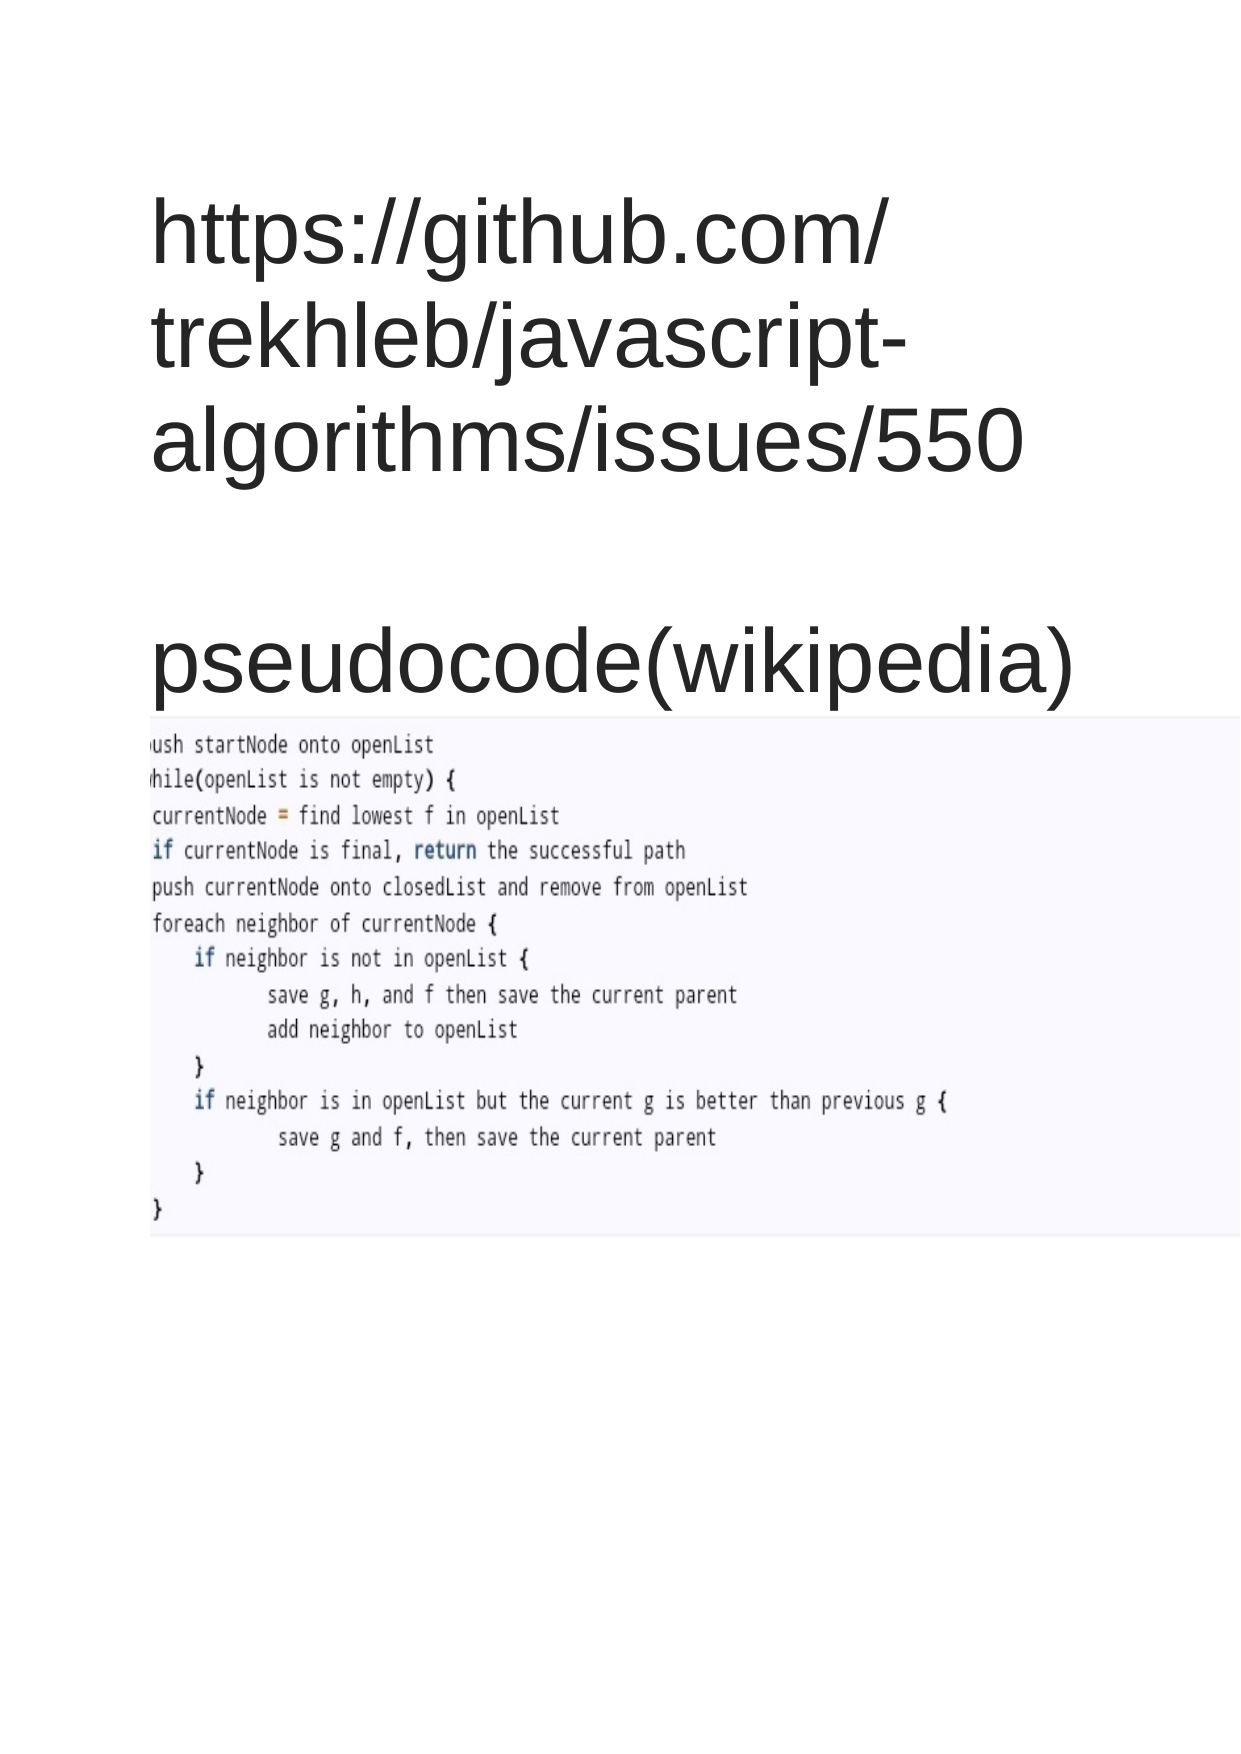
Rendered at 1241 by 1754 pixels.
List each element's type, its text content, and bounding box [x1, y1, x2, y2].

text pseudocode(wikipedia) [150, 614, 1090, 717]
picture [150, 717, 1241, 1254]
text https://github.com/trekhleb/javascript-algorithms/issues/550 [150, 184, 1090, 497]
